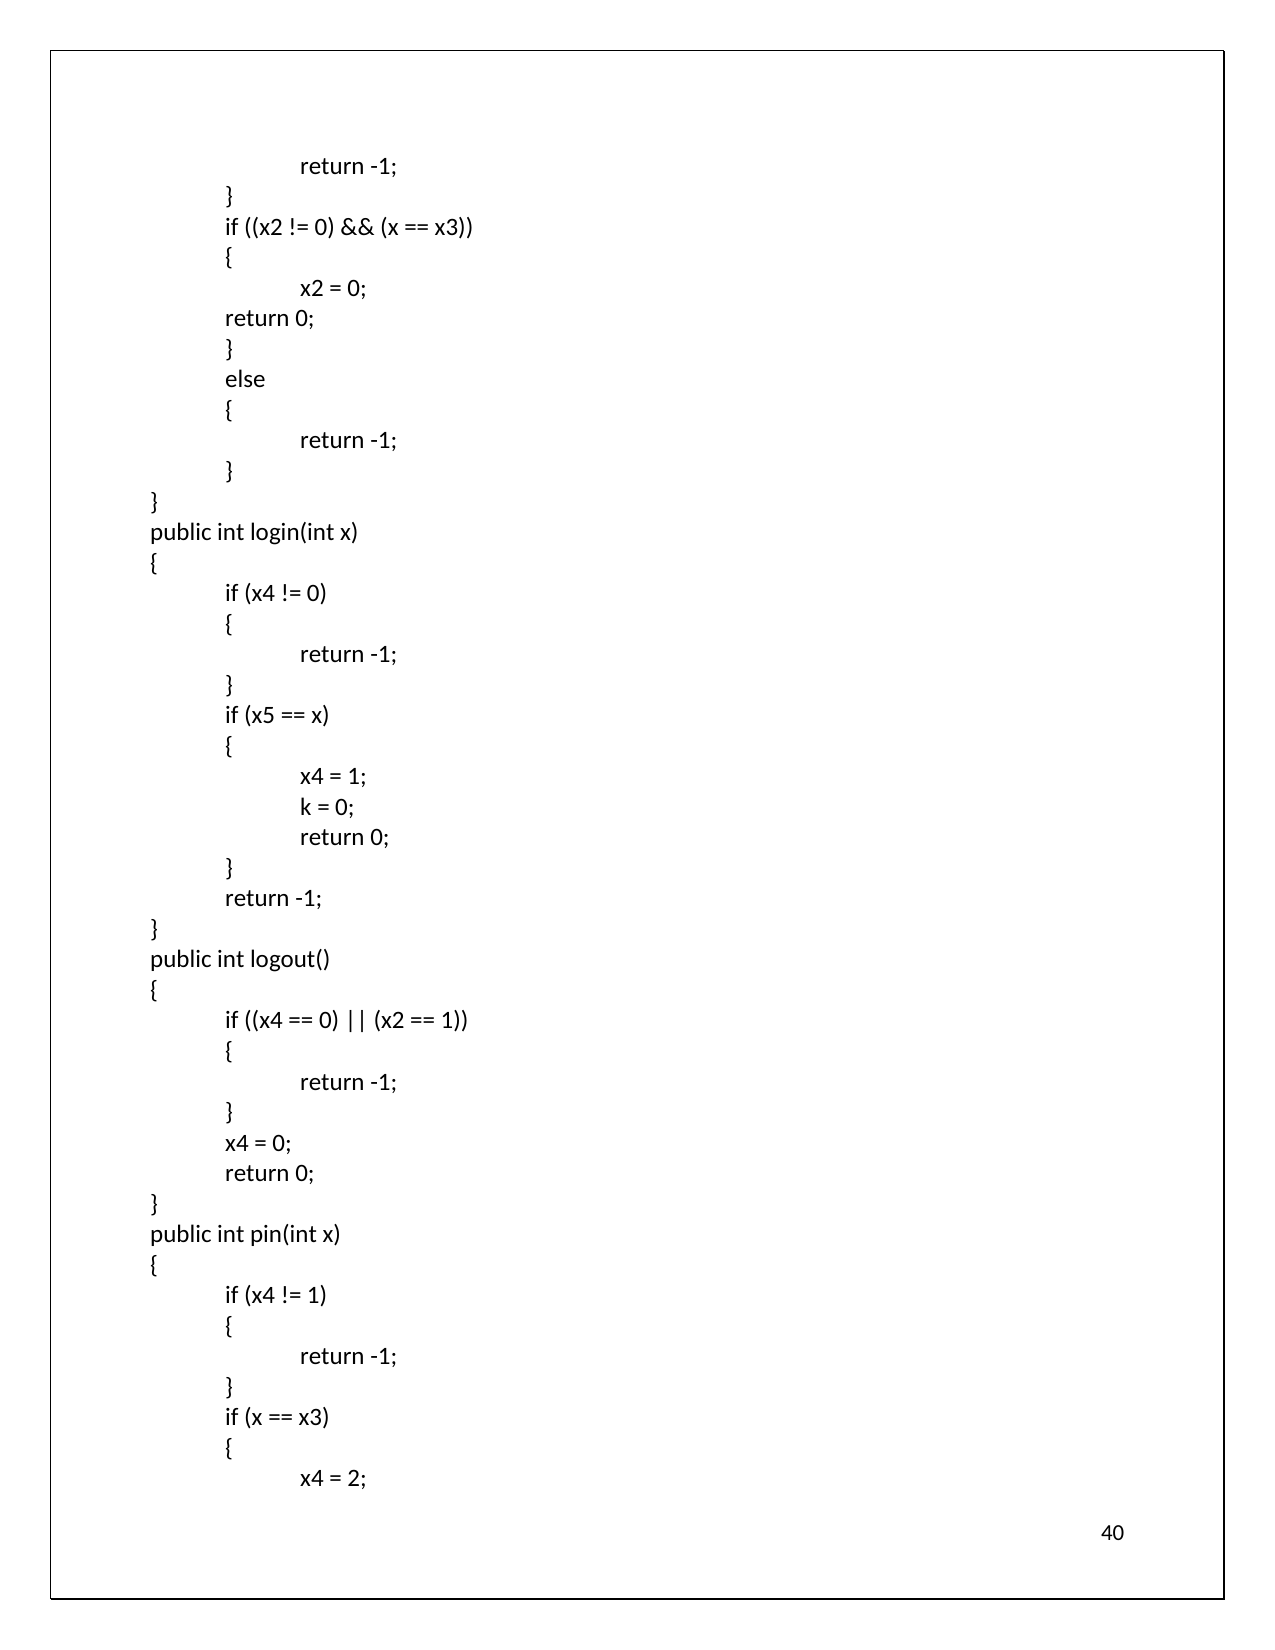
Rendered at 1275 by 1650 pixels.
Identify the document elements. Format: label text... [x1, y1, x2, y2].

text } [150, 333, 1124, 364]
text if (x == x3) [150, 1401, 1124, 1432]
text } [150, 1096, 1124, 1127]
text { [150, 974, 1124, 1004]
text { [150, 608, 1124, 638]
text if ((x4 == 0) || (x2 == 1)) [150, 1004, 1124, 1035]
text } [150, 181, 1124, 211]
text if (x4 != 1) [150, 1279, 1124, 1310]
text public int pin(int x) [150, 1218, 1124, 1249]
text return -1; [150, 1340, 1124, 1371]
text public int login(int x) [150, 516, 1124, 547]
text } [150, 913, 1124, 943]
text { [150, 1035, 1124, 1066]
text return 0; [150, 303, 1124, 333]
text if (x4 != 0) [150, 577, 1124, 608]
text } [150, 455, 1124, 486]
text return 0; [150, 821, 1124, 852]
text if (x5 == x) [150, 699, 1124, 730]
text x4 = 2; [150, 1462, 1124, 1493]
text x4 = 0; [150, 1127, 1124, 1157]
text x4 = 1; [150, 760, 1124, 791]
text return -1; [150, 150, 1124, 181]
text } [150, 486, 1124, 516]
text { [150, 1310, 1124, 1340]
text { [150, 1249, 1124, 1279]
text x2 = 0; [150, 272, 1124, 303]
text { [150, 730, 1124, 760]
text return 0; [150, 1157, 1124, 1188]
text public int logout() [150, 943, 1124, 974]
text } [150, 1371, 1124, 1401]
text } [150, 669, 1124, 699]
text { [150, 547, 1124, 577]
text else [150, 364, 1124, 394]
text { [150, 394, 1124, 425]
text return -1; [150, 425, 1124, 455]
text return -1; [150, 638, 1124, 669]
text } [150, 852, 1124, 882]
text k = 0; [150, 791, 1124, 821]
text } [150, 1188, 1124, 1218]
text { [150, 242, 1124, 272]
text return -1; [150, 882, 1124, 913]
text { [150, 1432, 1124, 1462]
text if ((x2 != 0) && (x == x3)) [150, 211, 1124, 242]
text return -1; [150, 1066, 1124, 1096]
